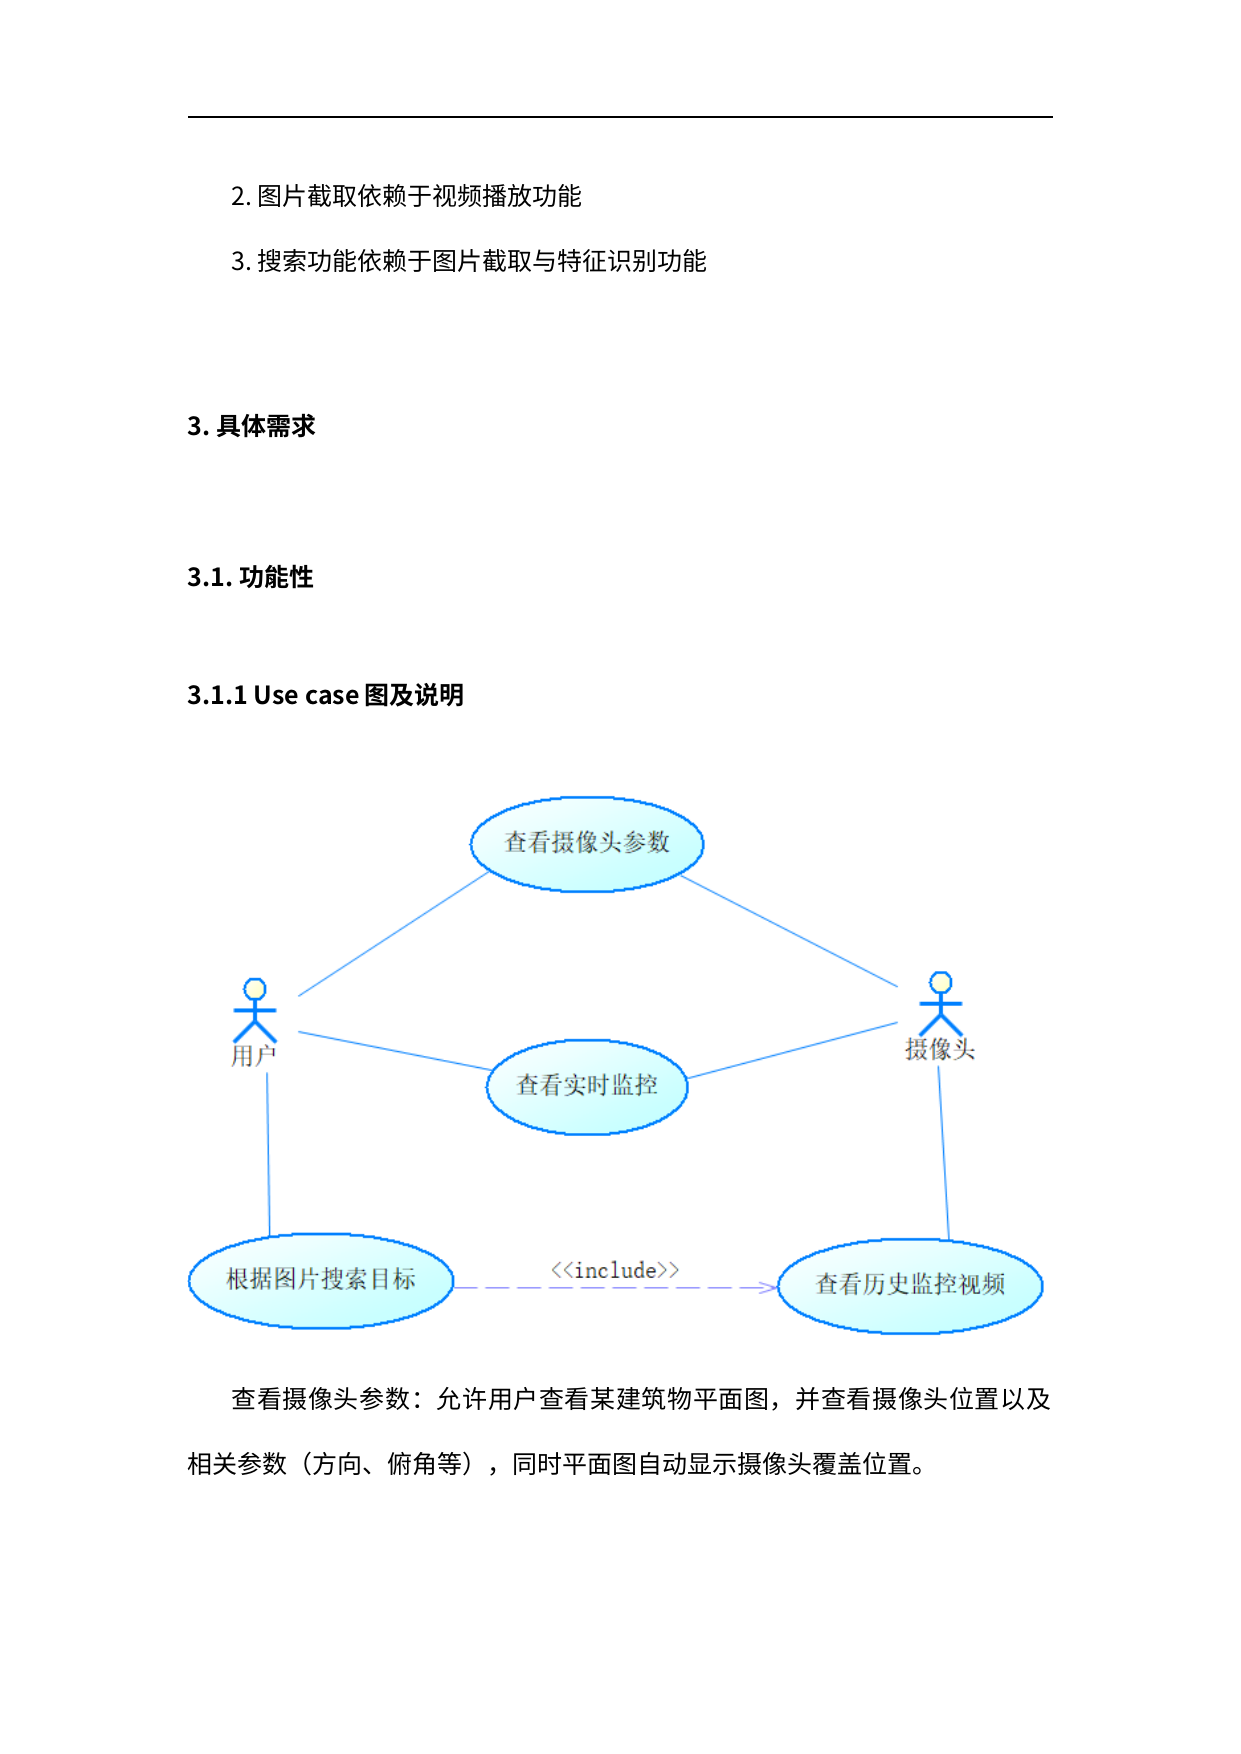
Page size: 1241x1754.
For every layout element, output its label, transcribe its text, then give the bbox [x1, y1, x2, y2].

picture [187, 780, 1053, 1351]
text 查看摄像头参数：允许用户查看某建筑物平面图，并查看摄像头位置以及相关参数（方向、俯角等），同时平面图自动显示摄像头覆盖位置。 [187, 1365, 1053, 1495]
text 2. 图片截取依赖于视频播放功能 [187, 162, 1053, 227]
subtitle 3. 具体需求 [187, 392, 1053, 457]
subtitle 3.1. 功能性 [187, 543, 1053, 608]
subtitle 3.1.1 Use case图及说明 [187, 661, 1053, 726]
text 3. 搜索功能依赖于图片截取与特征识别功能 [187, 227, 1053, 292]
